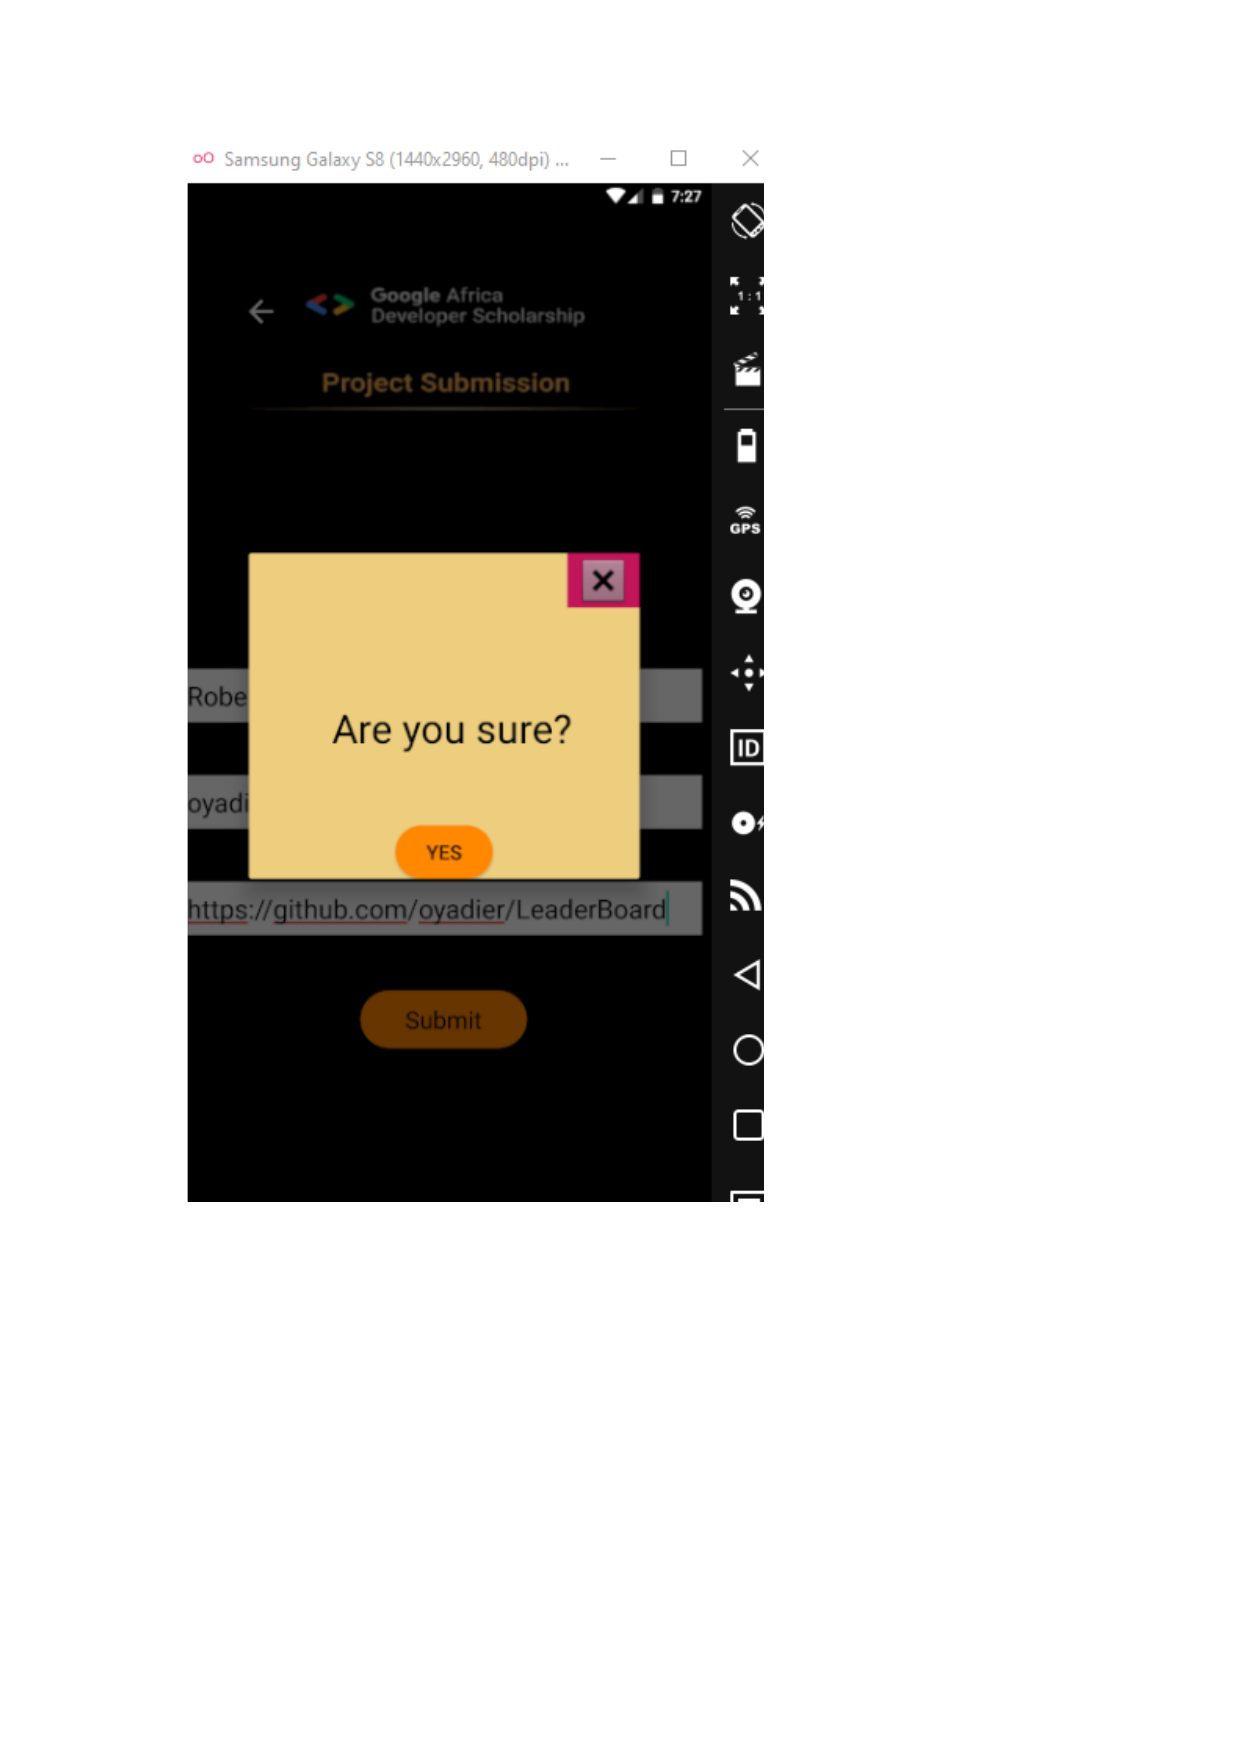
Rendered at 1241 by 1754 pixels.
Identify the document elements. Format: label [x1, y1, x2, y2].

picture [187, 150, 764, 1202]
